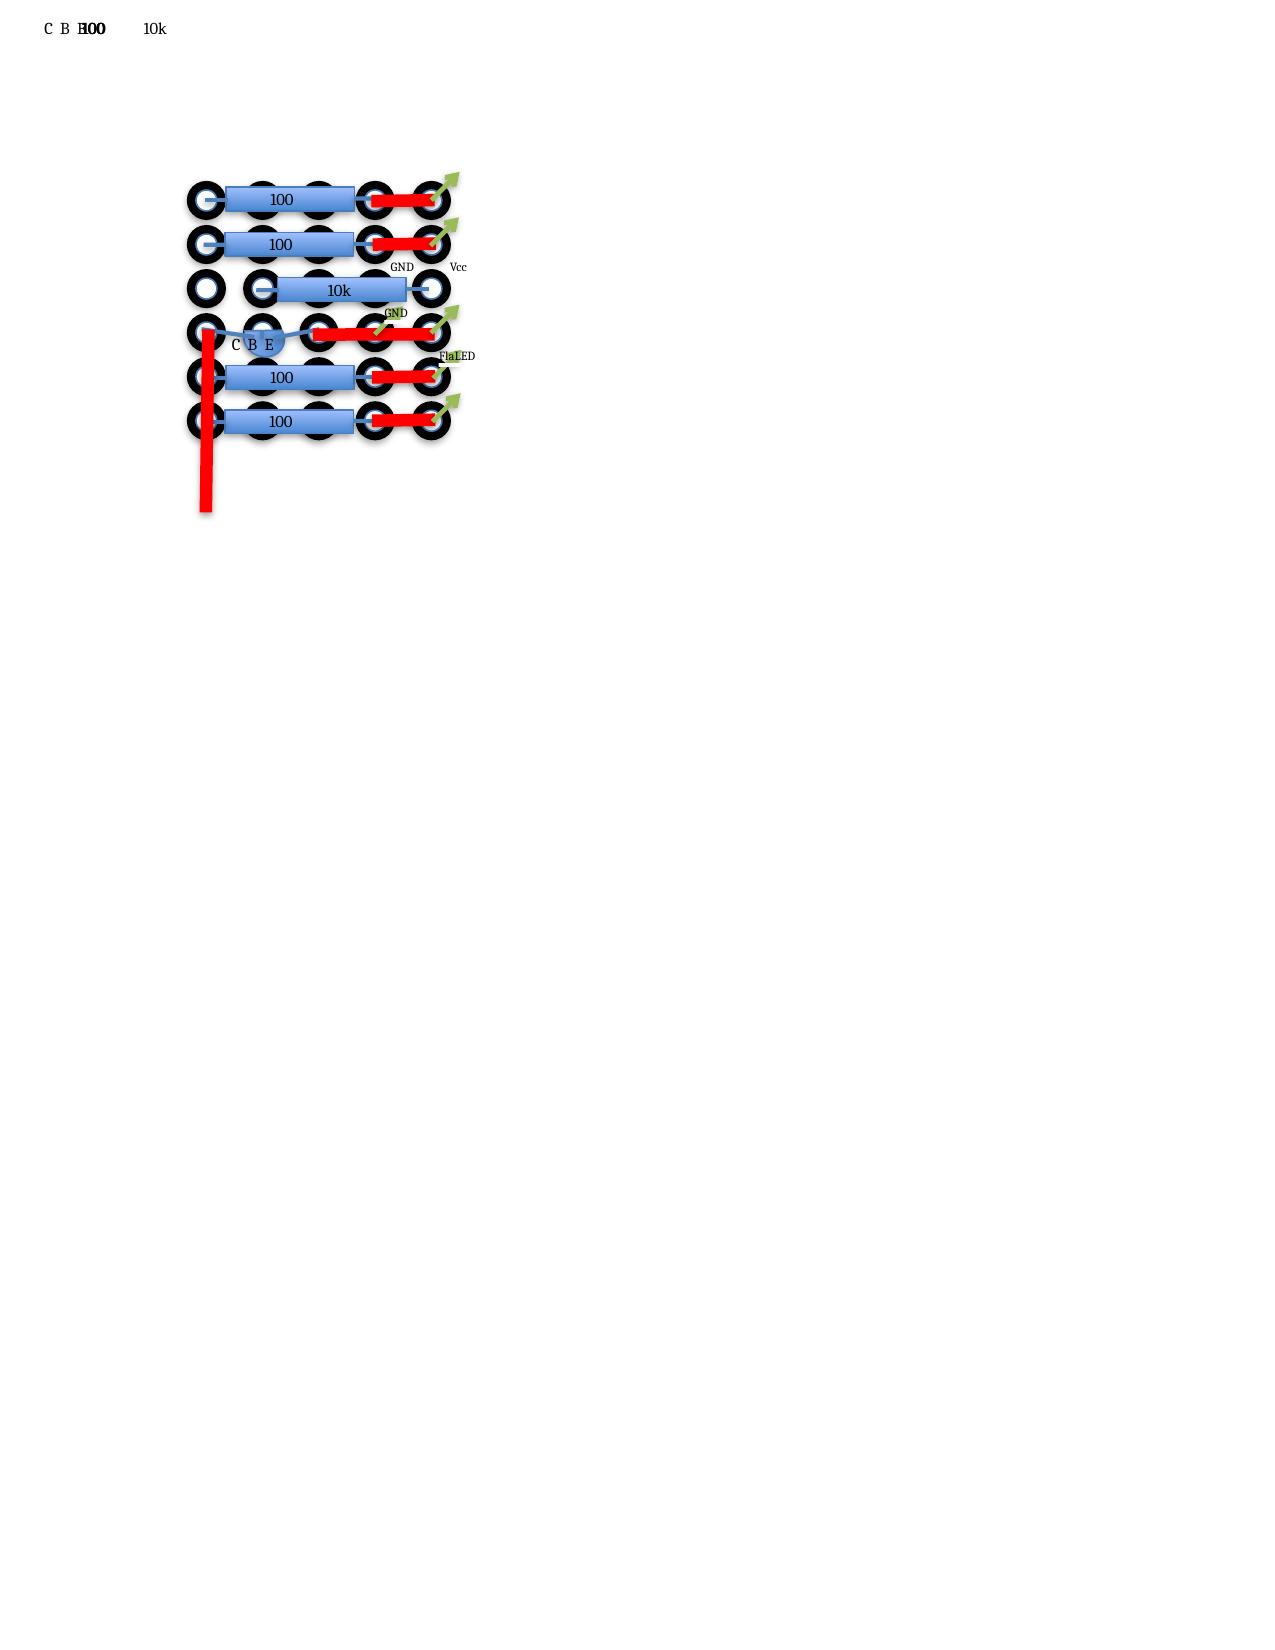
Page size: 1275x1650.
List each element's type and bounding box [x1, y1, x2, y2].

picture [384, 320, 411, 324]
picture [438, 363, 465, 367]
